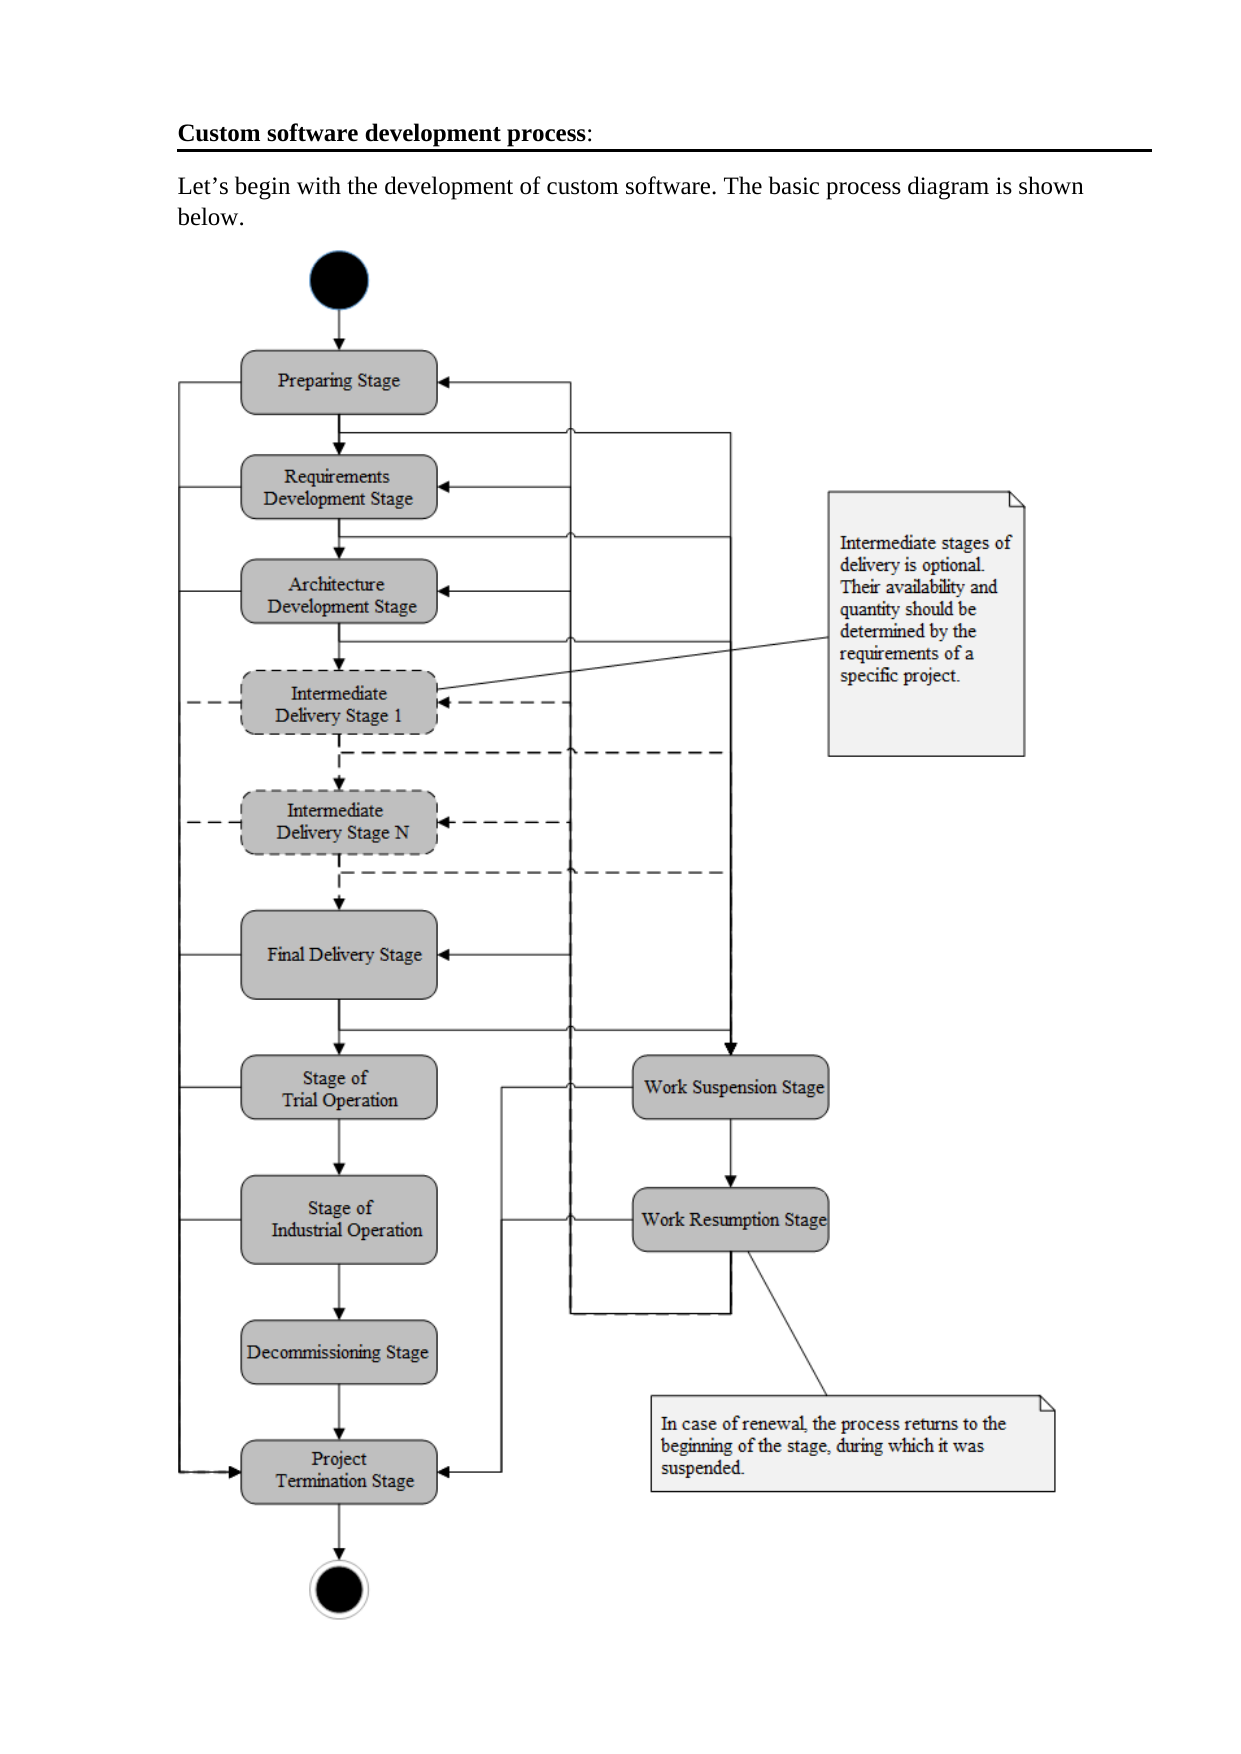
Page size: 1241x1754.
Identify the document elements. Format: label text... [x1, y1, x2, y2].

text Custom software development process: [177, 118, 1152, 149]
picture [177, 249, 1057, 1621]
text Let’s begin with the development of custom software. The basic process diagram is shown below. [177, 171, 1152, 231]
